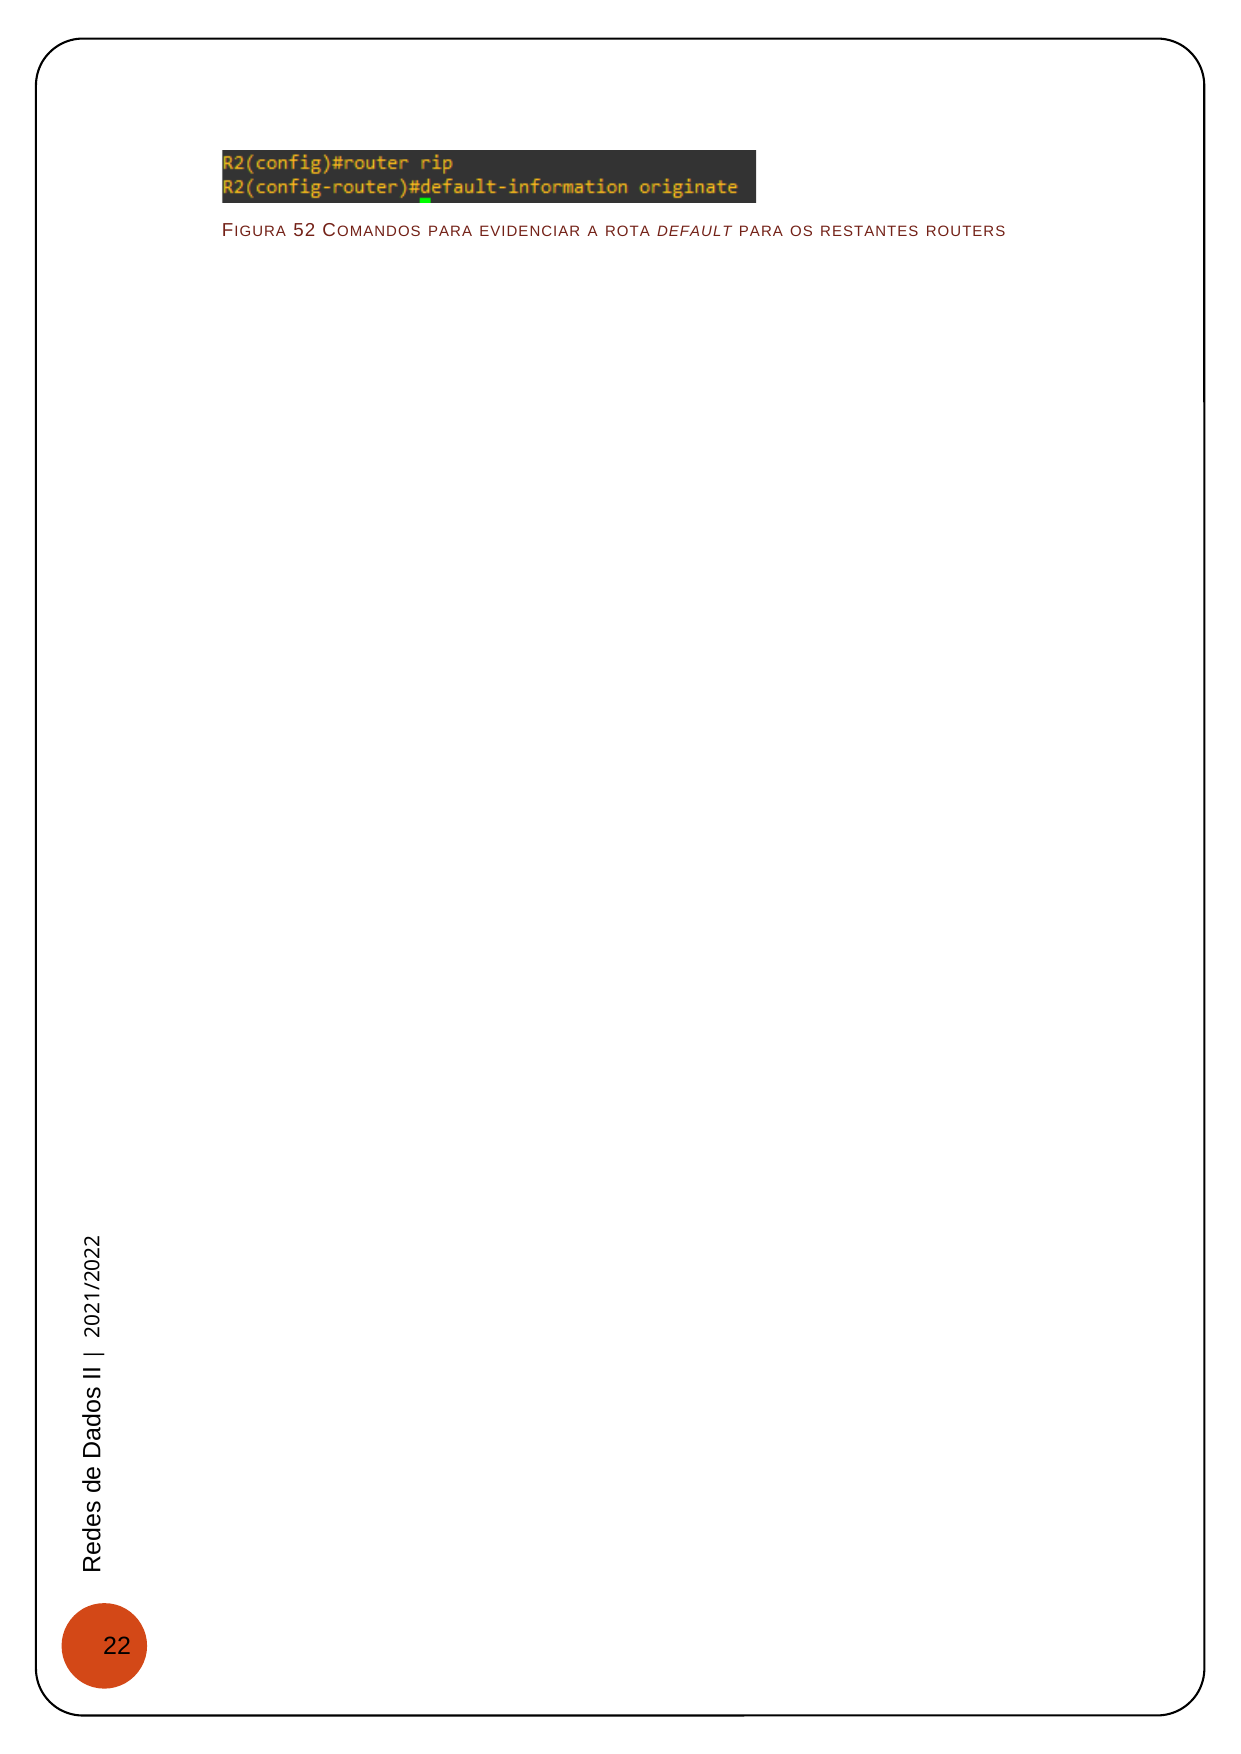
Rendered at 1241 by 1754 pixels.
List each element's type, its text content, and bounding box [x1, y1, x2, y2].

picture [221, 150, 757, 203]
text Figura 52 Comandos para evidenciar a rota default para os restantes routers [222, 219, 1092, 241]
